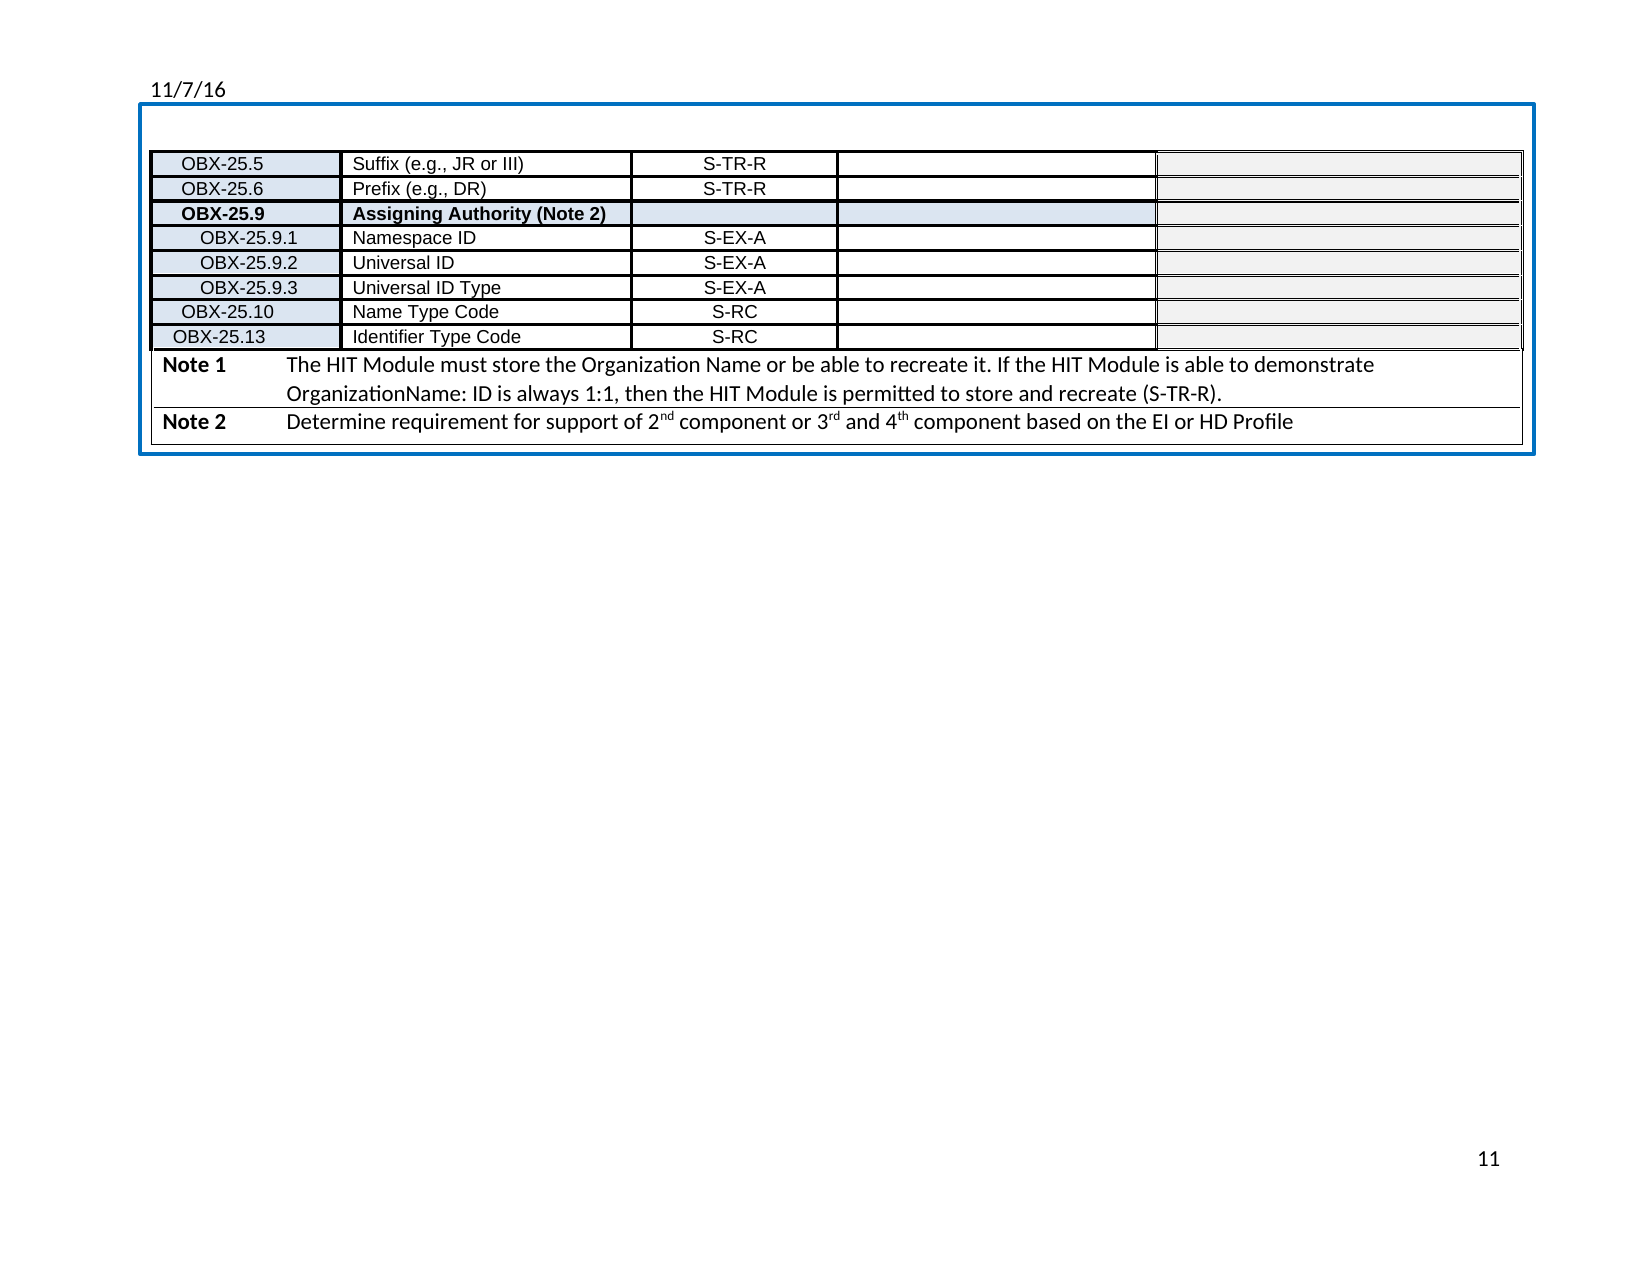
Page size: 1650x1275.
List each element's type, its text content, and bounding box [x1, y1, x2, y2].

table_cell [839, 203, 1155, 224]
table_cell [1158, 199, 1522, 224]
table_cell [1158, 175, 1521, 199]
table_cell Suffix (e.g., JR or III) [343, 153, 630, 175]
table_cell [839, 301, 1155, 323]
table_cell Note 2 [152, 407, 275, 444]
table_cell [1158, 249, 1521, 273]
table_cell OBX-25.9.3 [153, 277, 339, 298]
table_cell [1156, 153, 1521, 175]
table_cell Name Type Code [343, 301, 630, 323]
table_cell [839, 277, 1155, 298]
table_cell S-TR-R [633, 153, 836, 175]
table_cell OBX-25.9.2 [153, 252, 339, 273]
table_cell S-EX-A [633, 252, 836, 273]
table_cell Universal ID Type [343, 277, 630, 298]
table_cell S-TR-R [633, 178, 836, 199]
table_cell S-EX-A [633, 227, 836, 249]
table_cell [1158, 224, 1522, 249]
table_cell [839, 178, 1155, 199]
table_cell [1158, 274, 1521, 298]
table_cell The HIT Module must store the Organization Name or be able to recreate it. If the HIT Module is able to demonstrate OrganizationName: ID is always 1:1, then the HIT Module is permitted to store and recreate (S-TR-R). [275, 347, 1522, 407]
table_cell Namespace ID [343, 227, 630, 249]
table_cell S-EX-A [633, 277, 836, 298]
table_cell [633, 203, 836, 224]
table_cell S-RC [633, 301, 836, 323]
table_cell Note 1 [152, 349, 275, 407]
table_cell Universal ID [343, 252, 630, 273]
table_cell OBX-25.13 [153, 326, 339, 347]
table_cell OBX-25.9.1 [153, 227, 339, 249]
table_cell [839, 326, 1155, 347]
table_cell Determine requirement for support of 2nd component or 3rd and 4th component based on the EI or HD Profile [275, 407, 1522, 444]
table_cell [839, 153, 1155, 175]
table_cell OBX-25.6 [153, 178, 339, 199]
table_cell OBX-25.10 [153, 301, 339, 323]
table_cell [1158, 298, 1522, 323]
table_cell OBX-25.9 [153, 203, 339, 224]
table_cell Assigning Authority (Note 2) [343, 203, 630, 224]
table_cell S-RC [633, 326, 836, 347]
table_cell OBX-25.5 [153, 153, 339, 175]
table_cell [839, 252, 1155, 273]
table_cell [839, 227, 1155, 249]
table_cell [1158, 323, 1521, 347]
table_cell Identifier Type Code [343, 326, 630, 347]
table_cell Prefix (e.g., DR) [343, 178, 630, 199]
